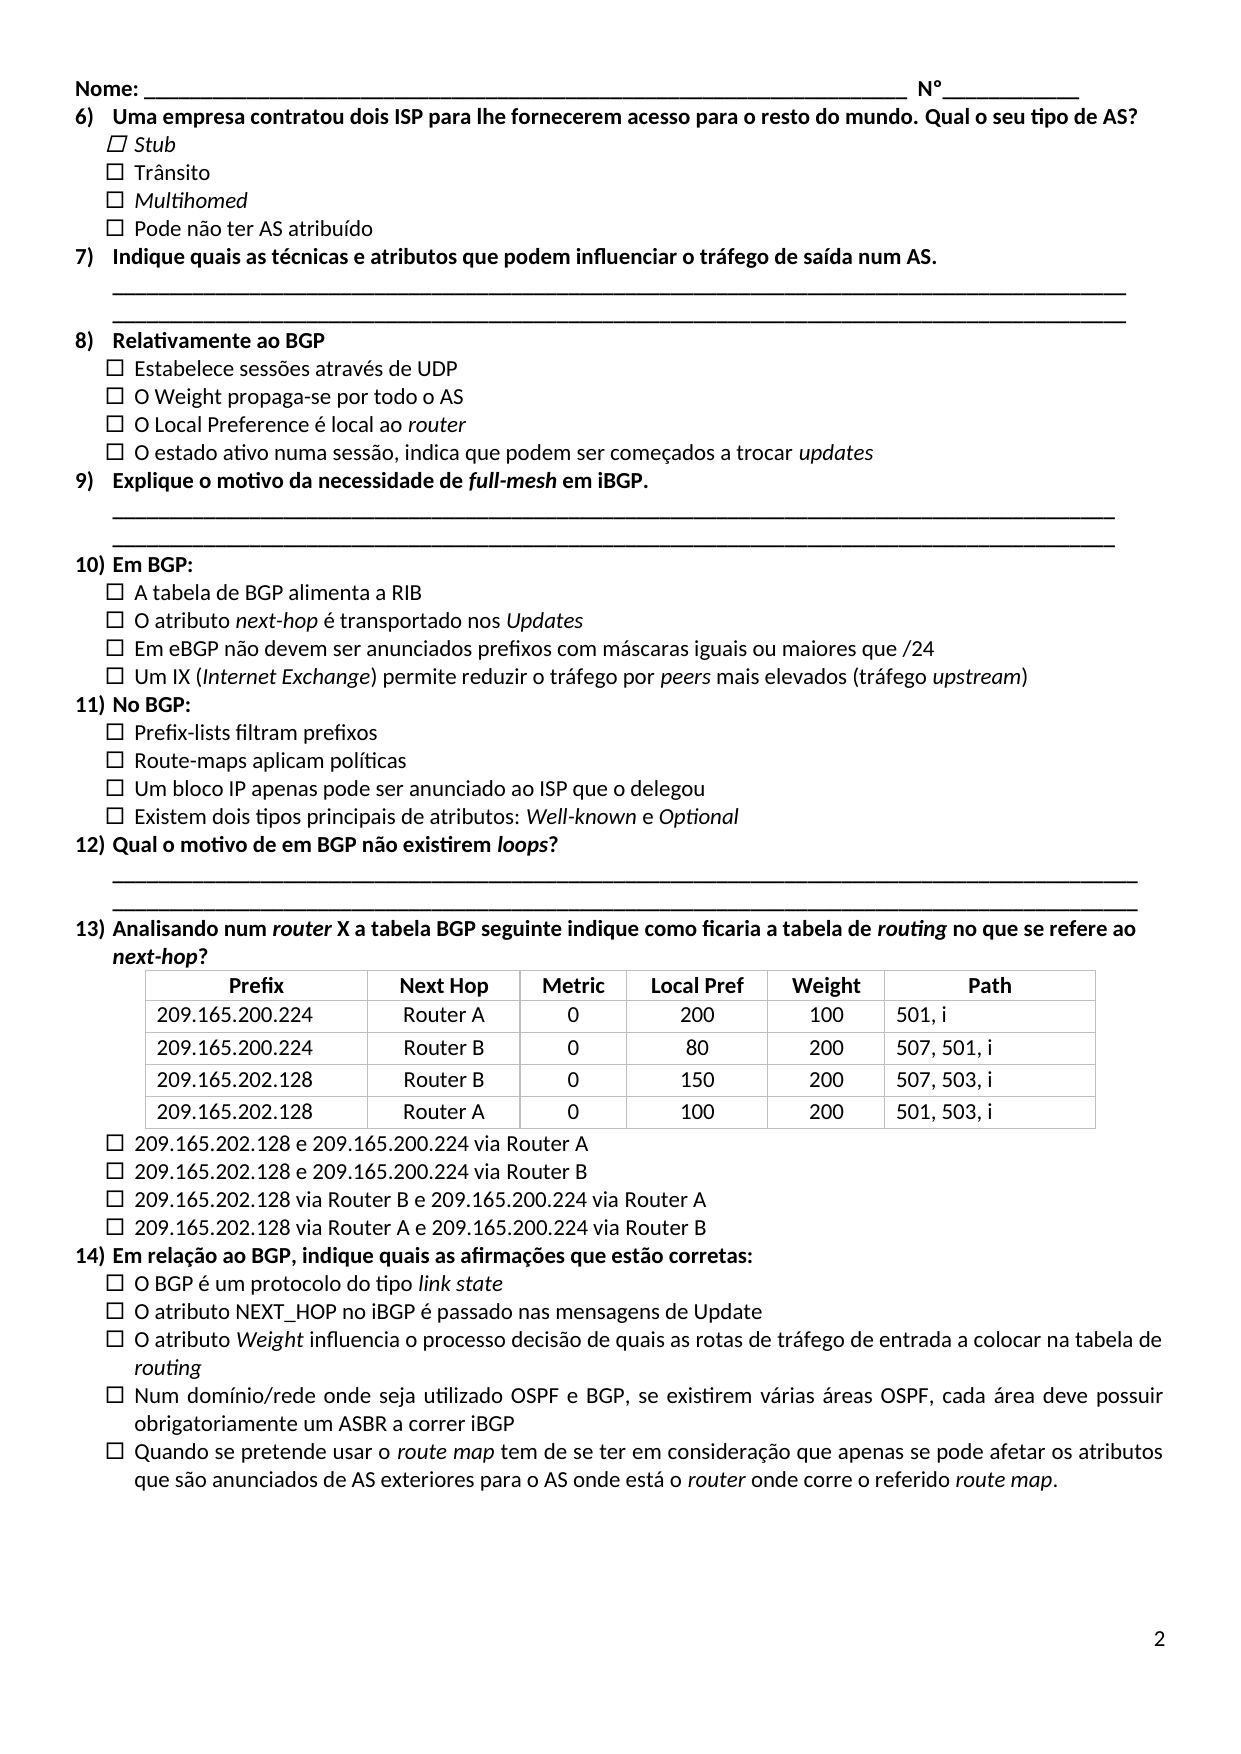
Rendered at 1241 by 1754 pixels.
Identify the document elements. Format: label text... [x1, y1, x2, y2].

list Em BGP: [75, 550, 1165, 578]
table_cell 0 [521, 1033, 626, 1064]
list Stub [104, 130, 1165, 158]
table_cell 209.165.202.128 [146, 1065, 367, 1096]
list Pode não ter AS atribuído [104, 214, 1165, 242]
list __________________________________________________________________________________________ [112, 858, 1165, 886]
list O Weight propaga-se por todo o AS [104, 382, 1165, 410]
table_header Prefix [146, 971, 367, 999]
list O estado ativo numa sessão, indica que podem ser começados a trocar updates [104, 438, 1165, 466]
table_header Path [885, 971, 1095, 999]
list Um bloco IP apenas pode ser anunciado ao ISP que o delegou [104, 774, 1165, 802]
list No BGP: [75, 690, 1165, 718]
table_cell 501, i [885, 1001, 1095, 1032]
table_cell 0 [521, 1097, 626, 1128]
table_cell 100 [768, 1001, 884, 1032]
list Num domínio/rede onde seja utilizado OSPF e BGP, se existirem várias áreas OSPF, cada área deve possuir obrigatoriamente um ASBR a correr iBGP [104, 1381, 1165, 1437]
list Em relação ao BGP, indique quais as afirmações que estão corretas: [75, 1241, 1165, 1269]
list O Local Preference é local ao router [104, 410, 1165, 438]
list 209.165.202.128 e 209.165.200.224 via Router B V .128 maior Weigth, .224 maior LP [104, 1157, 1165, 1185]
table_cell 0 [521, 1065, 626, 1096]
table_cell 200 [627, 1001, 767, 1032]
table_cell 209.165.200.224 [146, 1001, 367, 1032]
list ________________________________________________________________________________________ [112, 522, 1165, 550]
list Qual o motivo de em BGP não existirem loops? [75, 830, 1165, 858]
table_cell 501, 503, i [885, 1097, 1095, 1128]
list Em eBGP não devem ser anunciados prefixos com máscaras iguais ou maiores que /24 V [104, 634, 1165, 662]
list 209.165.202.128 e 209.165.200.224 via Router A [104, 1129, 1165, 1157]
list __________________________________________________________________________________________ [112, 886, 1165, 914]
table_header Local Pref [627, 971, 767, 999]
table_cell 507, 501, i [885, 1033, 1095, 1064]
table_cell Router B [368, 1033, 519, 1064]
table_cell 200 [768, 1033, 884, 1064]
table_cell Router B [368, 1065, 519, 1096]
table_header Weight [768, 971, 884, 999]
list O BGP é um protocolo do tipo link state [104, 1269, 1165, 1297]
list _________________________________________________________________________________________ [112, 298, 1165, 326]
list 209.165.202.128 via Router B e 209.165.200.224 via Router A [104, 1185, 1165, 1213]
list Trânsito [104, 158, 1165, 186]
table_cell Router A [368, 1097, 519, 1128]
table_cell 100 [627, 1097, 767, 1128]
list Analisando num router X a tabela BGP seguinte indique como ficaria a tabela de routing no que se refere ao next-hop? [75, 914, 1165, 970]
list _________________________________________________________________________________________ [112, 270, 1165, 298]
list A tabela de BGP alimenta a RIB V [104, 578, 1165, 606]
table_header Metric [521, 971, 626, 999]
list O atributo NEXT_HOP no iBGP é passado nas mensagens de Update V [104, 1297, 1165, 1325]
list Relativamente ao BGP [75, 326, 1165, 354]
table_cell 209.165.200.224 [146, 1033, 367, 1064]
list Existem dois tipos principais de atributos: Well-known e Optional V [104, 802, 1165, 830]
list Indique quais as técnicas e atributos que podem influenciar o tráfego de saída num AS. [75, 242, 1165, 270]
table_cell 0 [521, 1001, 626, 1032]
list 209.165.202.128 via Router A e 209.165.200.224 via Router B [104, 1213, 1165, 1241]
table_cell 200 [768, 1097, 884, 1128]
list Um IX (Internet Exchange) permite reduzir o tráfego por peers mais elevados (tráfego upstream) V [104, 662, 1165, 690]
list Estabelece sessões através de UDP [104, 354, 1165, 382]
table_cell 150 [627, 1065, 767, 1096]
list ________________________________________________________________________________________ [112, 494, 1165, 522]
list Uma empresa contratou dois ISP para lhe fornecerem acesso para o resto do mundo. Qual o seu tipo de AS?. [75, 102, 1165, 130]
list O atributo Weight influencia o processo decisão de quais as rotas de tráfego de entrada a colocar na tabela de routing [104, 1325, 1165, 1381]
list Quando se pretende usar o route map tem de se ter em consideração que apenas se pode afetar os atributos que são anunciados de AS exteriores para o AS onde está o router onde corre o referido route map. [104, 1437, 1165, 1493]
table_header Next Hop [368, 971, 519, 999]
list Prefix-lists filtram prefixos V [104, 718, 1165, 746]
table_cell Router A [368, 1001, 519, 1032]
table_cell 200 [768, 1065, 884, 1096]
table_cell 209.165.202.128 [146, 1097, 367, 1128]
list O atributo next-hop é transportado nos Updates V [104, 606, 1165, 634]
table_cell 507, 503, i [885, 1065, 1095, 1096]
table_cell 80 [627, 1033, 767, 1064]
list Multihomed V [104, 186, 1165, 214]
list Route-maps aplicam políticas V [104, 746, 1165, 774]
list Explique o motivo da necessidade de full-mesh em iBGP. [75, 466, 1165, 494]
